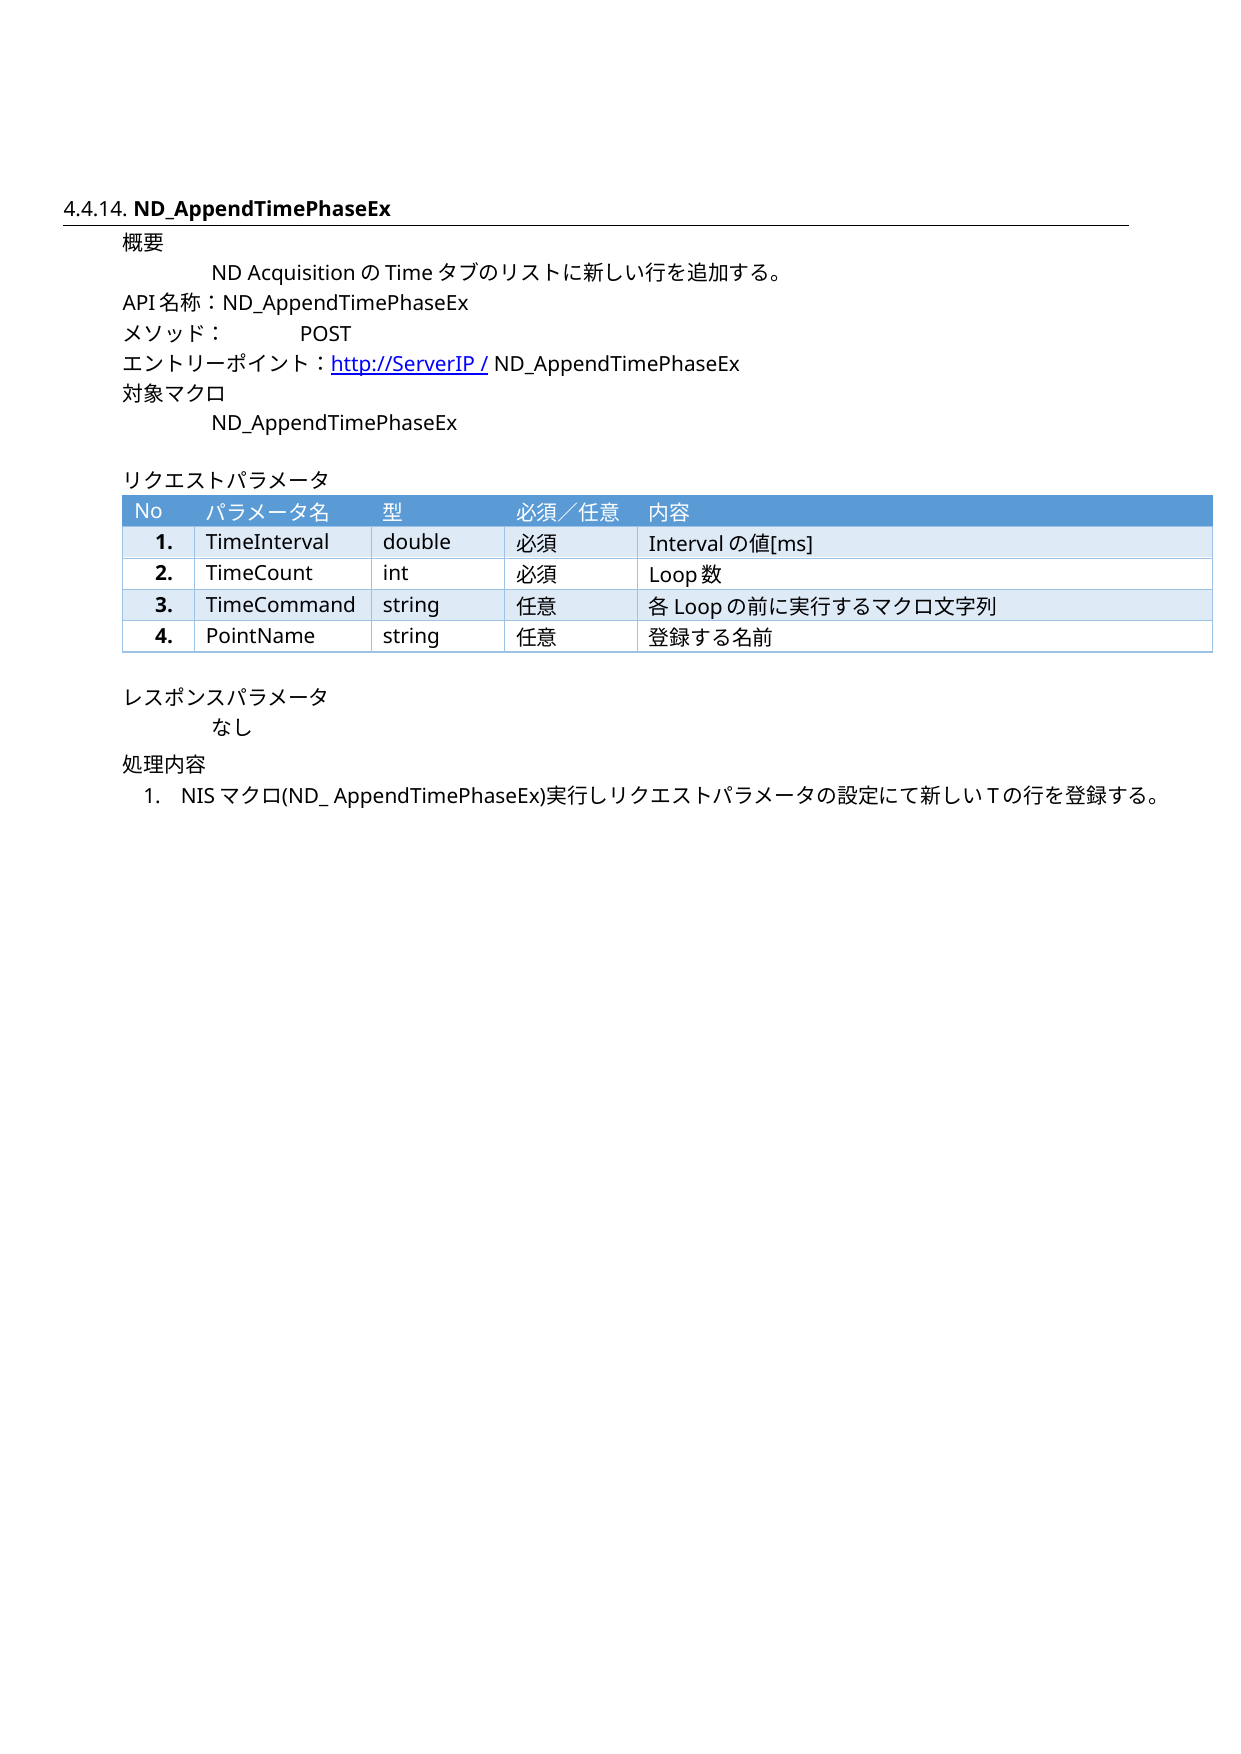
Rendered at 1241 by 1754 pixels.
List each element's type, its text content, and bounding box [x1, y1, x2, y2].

text 処理内容 [122, 741, 1180, 779]
text API名称：ND_AppendTimePhaseEx [122, 287, 1180, 317]
table_cell 必須 [505, 559, 637, 589]
text なし [122, 711, 1180, 741]
table_cell [123, 527, 194, 557]
table_cell [123, 621, 194, 651]
table_cell Loop数 [638, 559, 1212, 589]
table_cell TimeCount [195, 559, 371, 589]
table_header No [123, 496, 194, 526]
table_cell TimeInterval [195, 527, 371, 557]
table_cell int [372, 559, 504, 589]
table_header 型 [372, 496, 504, 526]
table_cell 登録する名前 [638, 621, 1212, 651]
list NISマクロ(ND_ AppendTimePhaseEx)実行しリクエストパラメータの設定にて新しいTの行を登録する。 [143, 779, 1180, 809]
table_cell 必須 [505, 527, 637, 557]
text ND AcquisitionのTimeタブのリストに新しい行を追加する。 [122, 256, 1180, 287]
table_cell double [372, 527, 504, 557]
table_header パラメータ名 [195, 496, 371, 526]
text レスポンスパラメータ [122, 681, 1180, 711]
table_cell PointName [195, 621, 371, 651]
table_cell 任意 [505, 590, 637, 620]
text ND_AppendTimePhaseEx [122, 408, 1180, 436]
table_header 必須／任意 [505, 496, 637, 526]
table_cell string [372, 621, 504, 651]
table_cell [123, 590, 194, 620]
table_cell TimeCommand [195, 590, 371, 620]
table_cell string [372, 590, 504, 620]
table_cell Intervalの値[ms] [638, 527, 1212, 557]
text リクエストパラメータ [122, 465, 1180, 495]
table_cell 任意 [505, 621, 637, 651]
table_header 内容 [638, 496, 1212, 526]
subtitle ND_AppendTimePhaseEx [63, 194, 1129, 225]
text エントリーポイント：http://ServerIP / ND_AppendTimePhaseEx [122, 347, 1180, 378]
text メソッド： POST [122, 317, 1180, 347]
table_cell 各Loopの前に実行するマクロ文字列 [638, 590, 1212, 620]
table_cell [123, 559, 194, 589]
text 対象マクロ [122, 378, 1180, 408]
text 概要 [122, 226, 1180, 256]
